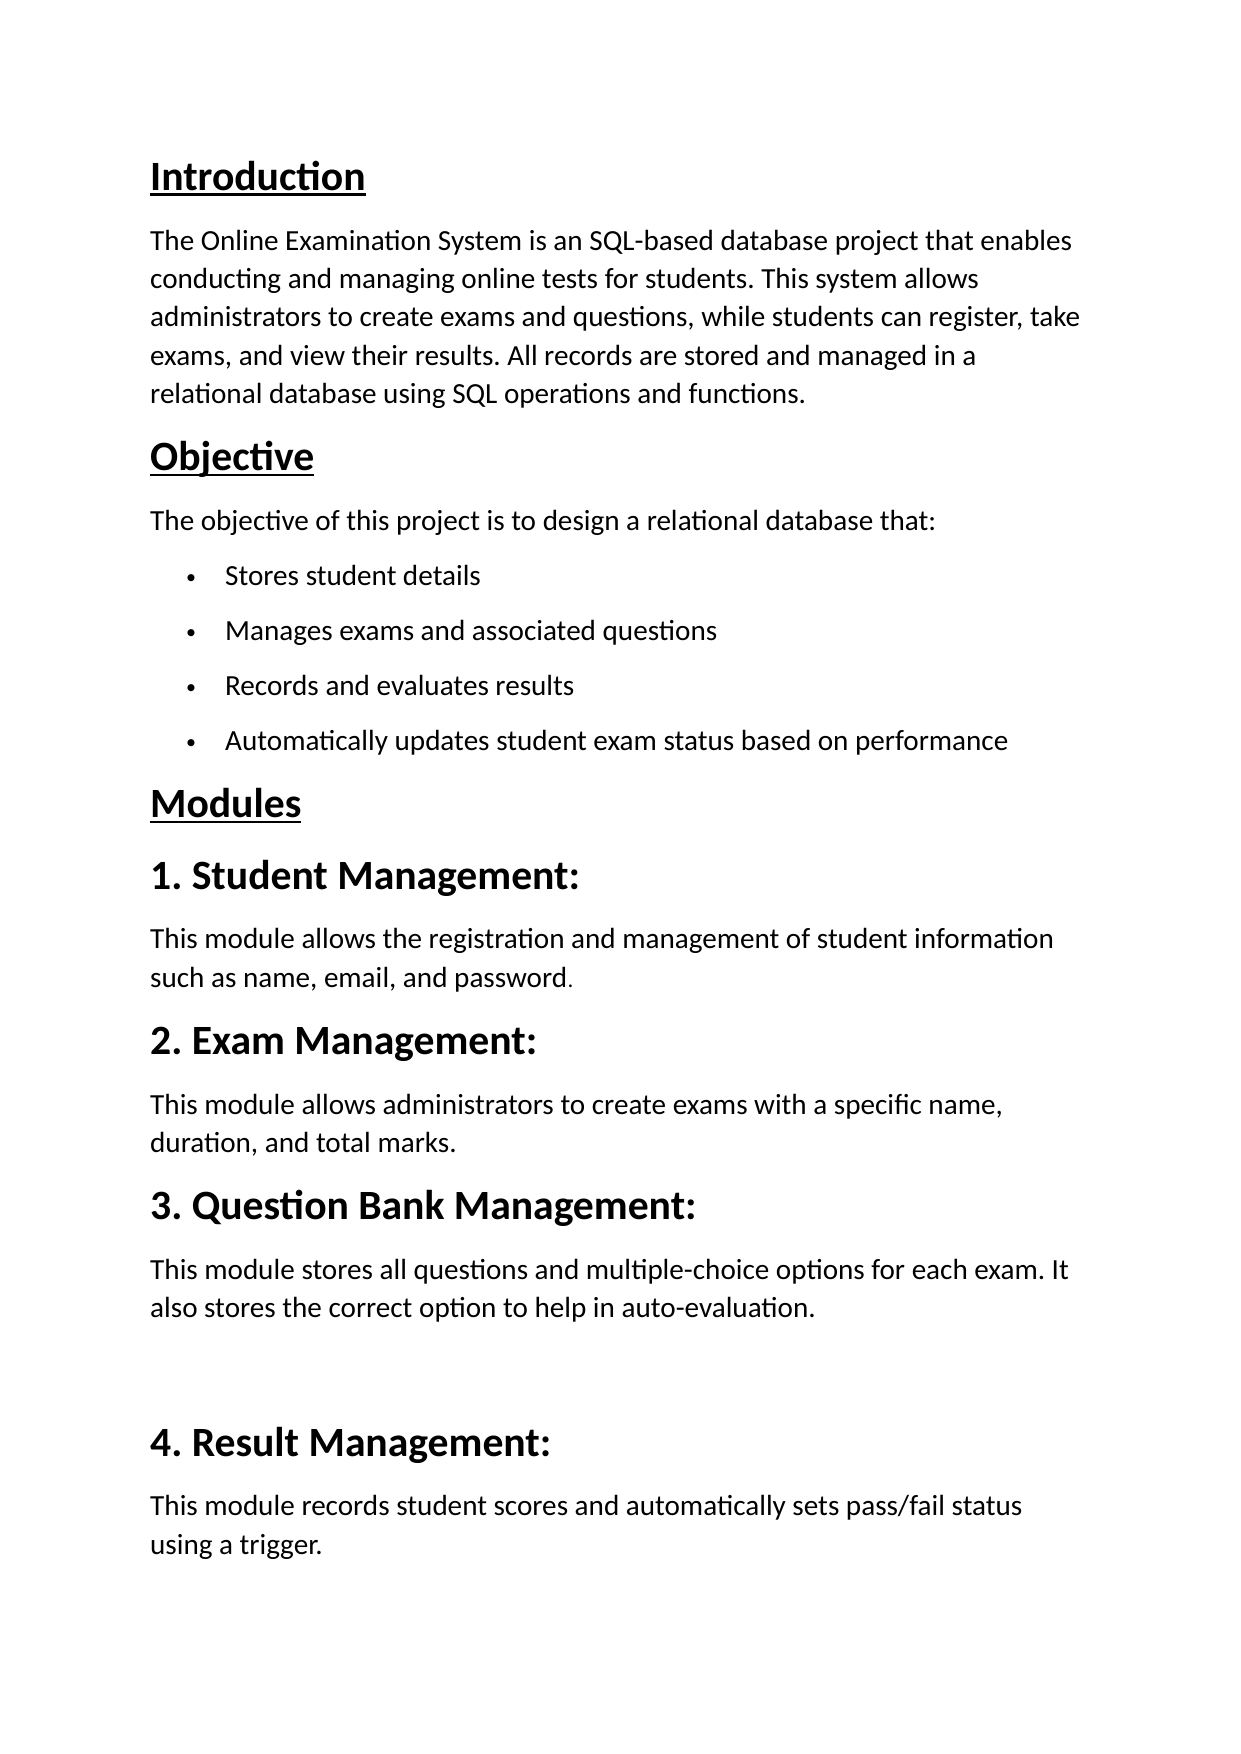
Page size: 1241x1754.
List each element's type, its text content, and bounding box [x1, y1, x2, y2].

text 3. Question Bank Management: [150, 1179, 1090, 1230]
list Manages exams and associated questions [187, 612, 1090, 648]
list Records and evaluates results [187, 667, 1090, 703]
text Modules [150, 777, 1090, 828]
text This module records student scores and automatically sets pass/fail status using a trigger. [150, 1487, 1090, 1562]
text This module stores all questions and multiple-choice options for each exam. It also stores the correct option to help in auto-evaluation. [150, 1251, 1090, 1325]
text 4. Result Management: [150, 1416, 1090, 1467]
text The objective of this project is to design a relational database that: [150, 502, 1090, 538]
text Objective [150, 430, 1090, 481]
list Automatically updates student exam status based on performance [187, 722, 1090, 758]
text Introduction [150, 150, 1090, 201]
text This module allows administrators to create exams with a specific name, duration, and total marks. [150, 1086, 1090, 1160]
text The Online Examination System is an SQL-based database project that enables conducting and managing online tests for students. This system allows administrators to create exams and questions, while students can register, take exams, and view their results. All records are stored and managed in a relational database using SQL operations and functions. [150, 222, 1090, 411]
text 1. Student Management: [150, 849, 1090, 900]
text This module allows the registration and management of student information such as name, email, and password. [150, 921, 1090, 995]
list Stores student details [187, 557, 1090, 593]
text 2. Exam Management: [150, 1014, 1090, 1065]
